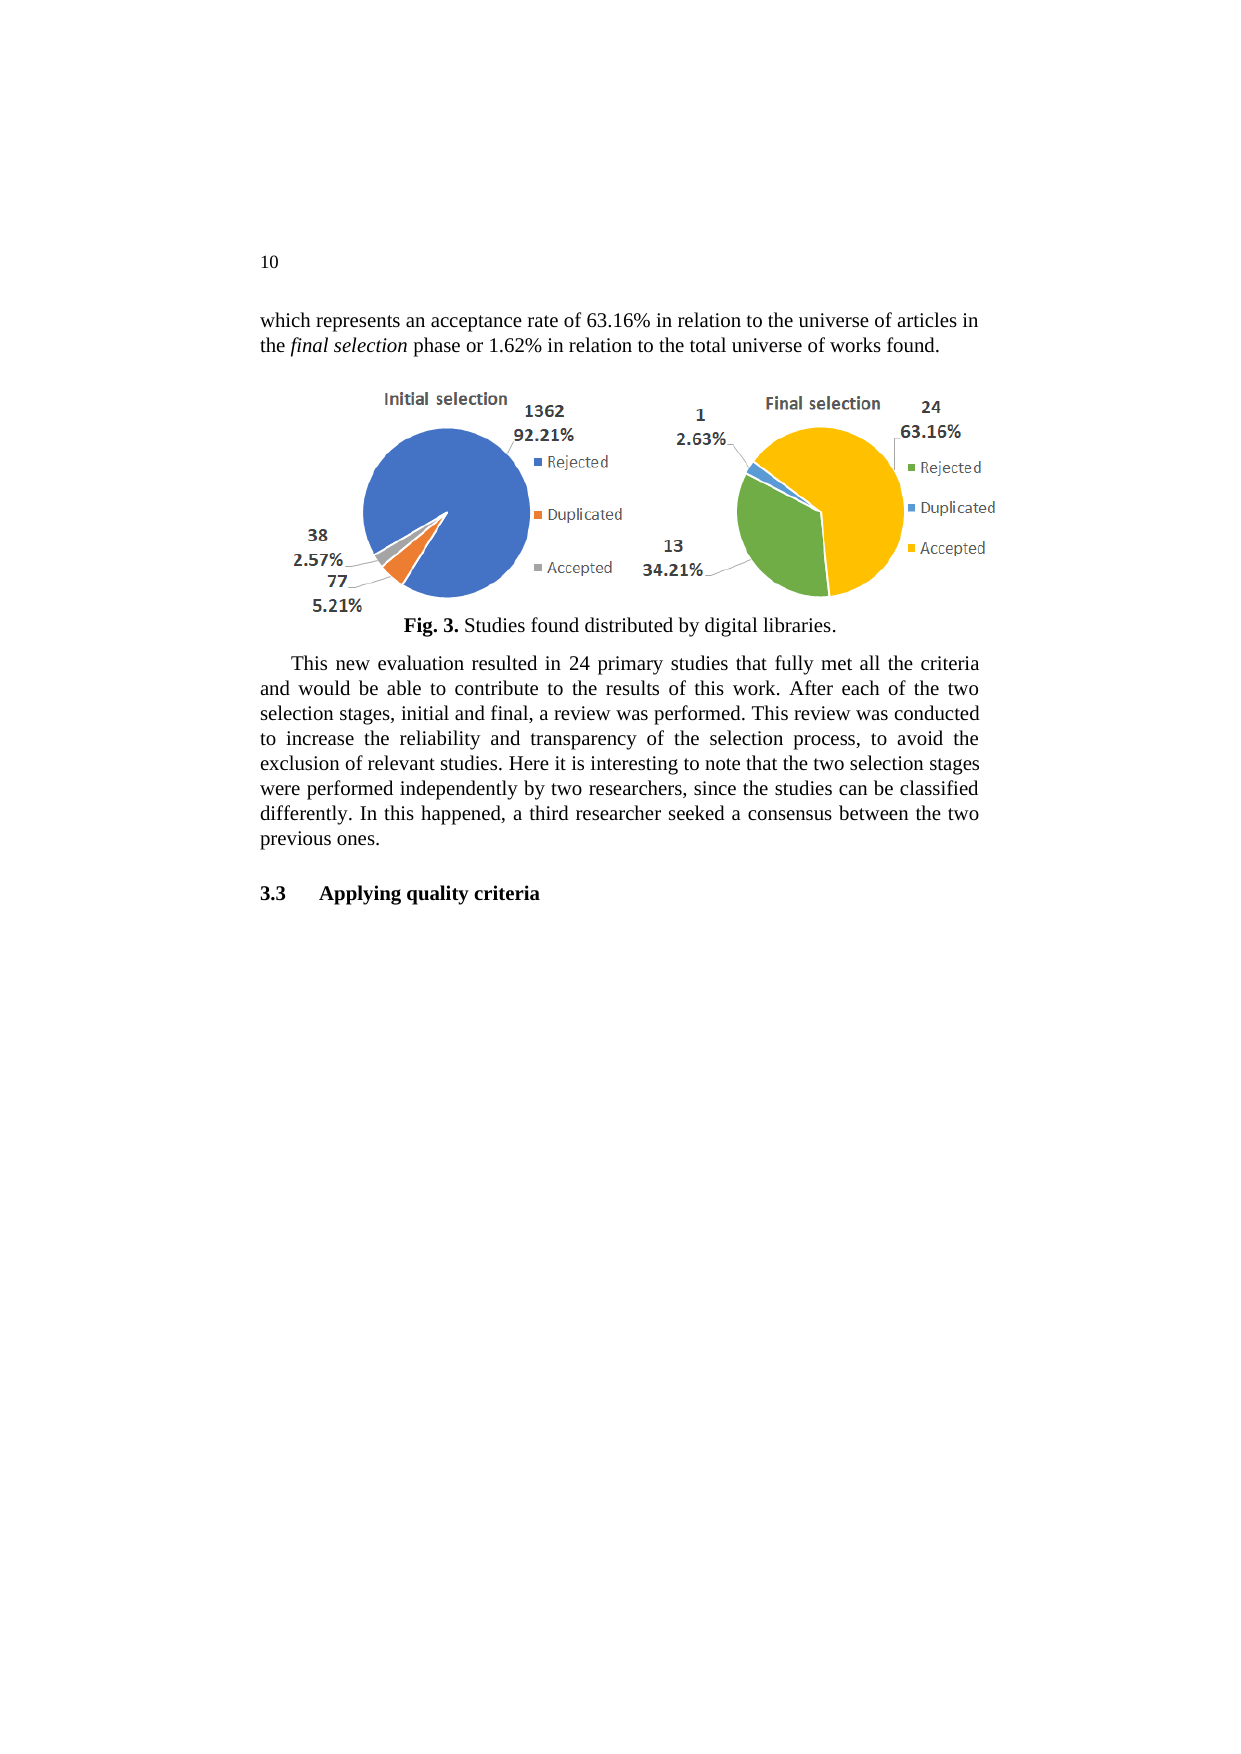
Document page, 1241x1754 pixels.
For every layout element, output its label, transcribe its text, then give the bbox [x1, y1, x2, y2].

picture [283, 382, 1003, 613]
text This new evaluation resulted in 24 primary studies that fully met all the criteria and would be able to contribute to the results of this work. After each of the two selection stages, initial and final, a review was performed. This review was conducted to increase the reliability and transparency of the selection process, to avoid the exclusion of relevant studies. Here it is interesting to note that the two selection stages were performed independently by two researchers, since the studies can be classified differently. In this happened, a third researcher seeked a consensus between the two previous ones. [260, 650, 980, 850]
subtitle Applying quality criteria [260, 881, 980, 905]
text Fig. 3. Studies found distributed by digital libraries. [260, 612, 980, 637]
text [260, 307, 980, 357]
